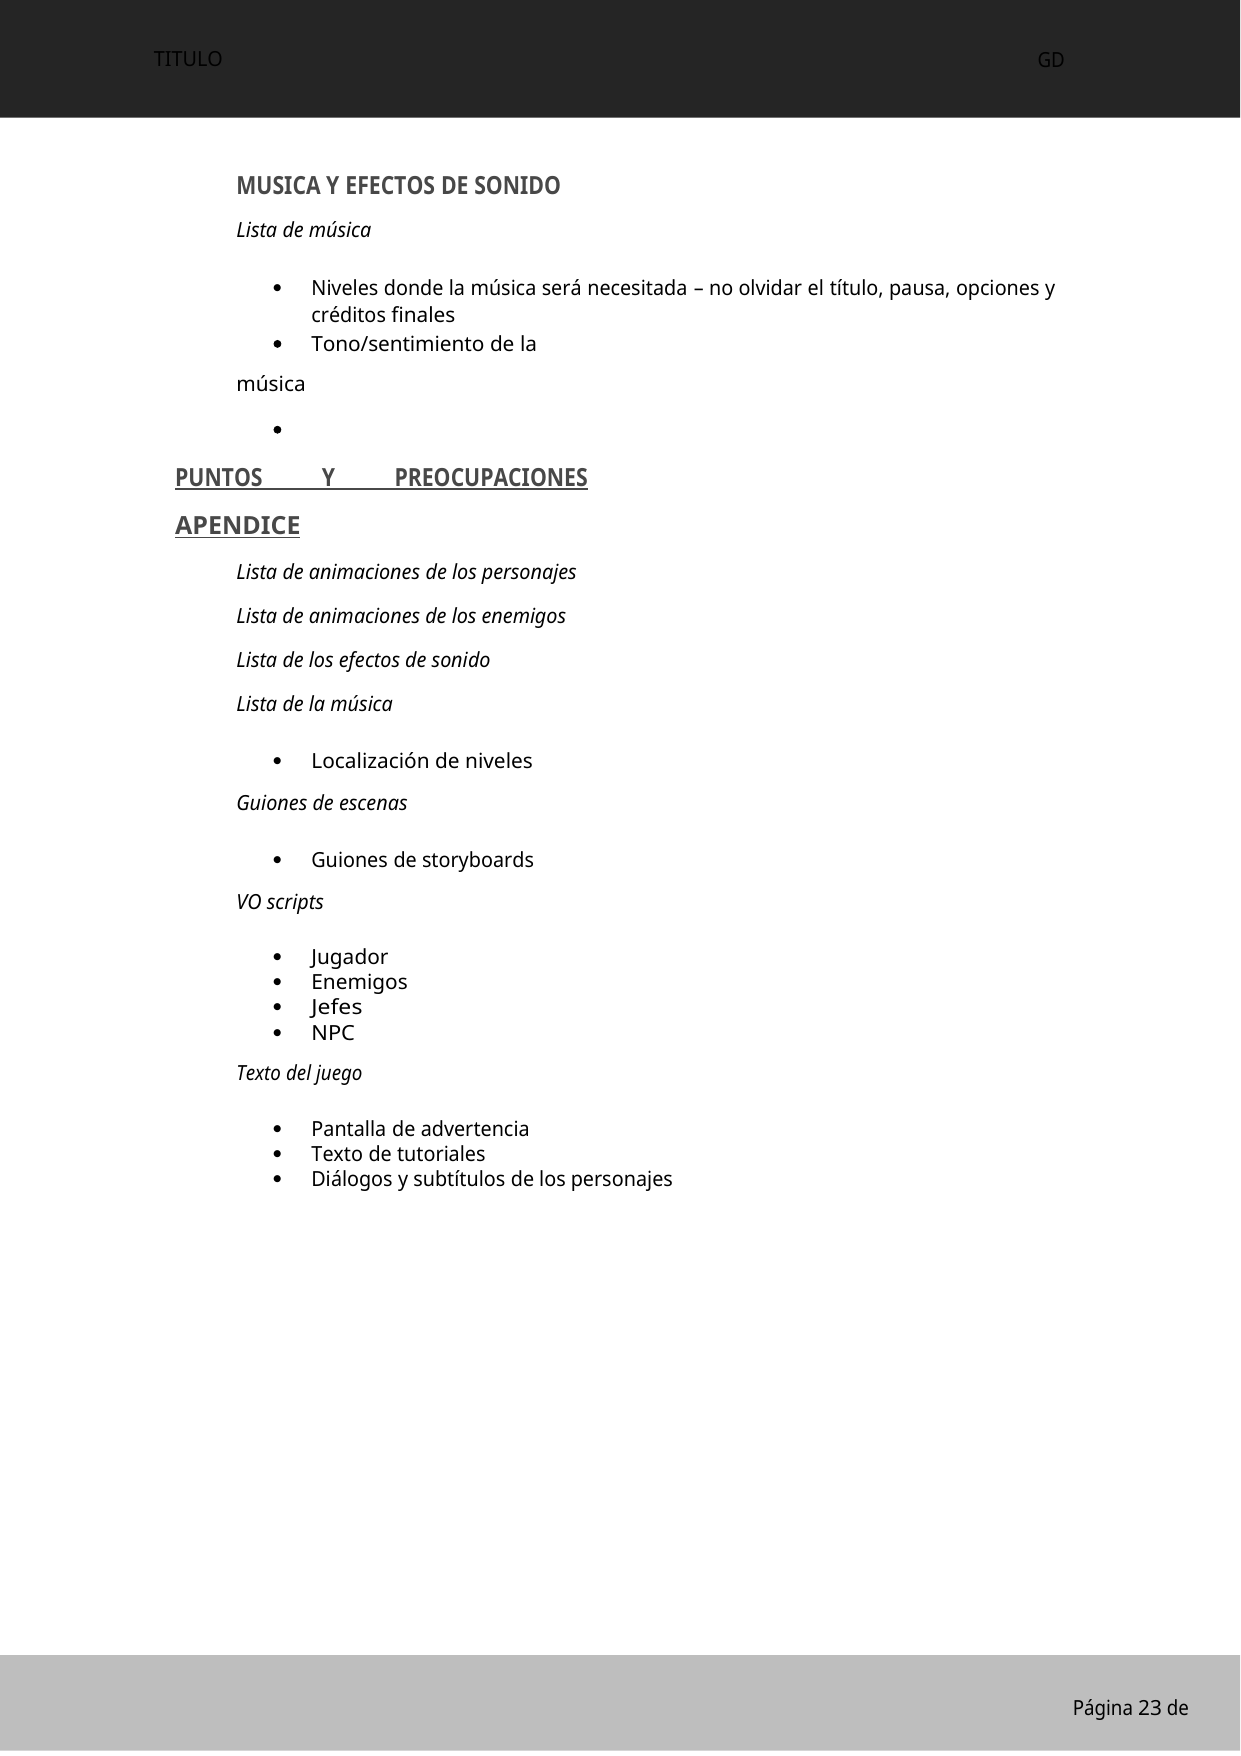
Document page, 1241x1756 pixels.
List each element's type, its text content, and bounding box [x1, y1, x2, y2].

text Lista de animaciones de los personajes Lista de animaciones de los enemigos Lista de los efectos de sonido [236, 557, 596, 673]
list Pantalla de advertencia [274, 1116, 1134, 1141]
list Diálogos y subtítulos de los personajes [274, 1166, 1134, 1192]
list Guiones de storyboards [274, 845, 1134, 874]
subtitle MUSICA Y EFECTOS DE SONIDO [236, 168, 1134, 202]
text PUNTOS Y PREOCUPACIONES APENDICE [175, 459, 588, 488]
list Jugador [274, 944, 1134, 969]
list Jefes [274, 995, 1134, 1020]
list NPC [274, 1020, 1134, 1045]
list Enemigos [274, 969, 1134, 995]
text VO scripts [236, 887, 1134, 916]
list Texto de tutoriales [274, 1141, 1134, 1166]
list Tono/sentimiento de la música [236, 329, 588, 398]
text Guiones de escenas [236, 788, 1134, 816]
text PUNTOS Y PREOCUPACIONES APENDICE [175, 490, 588, 542]
list Localización de niveles [274, 746, 1134, 775]
list Niveles donde la música será necesitada – no olvidar el título, pausa, opciones y créditos finales [274, 273, 1095, 329]
text Lista de música [236, 215, 1134, 244]
text Texto del juego [236, 1058, 1134, 1087]
text Lista de la música [236, 689, 1134, 717]
